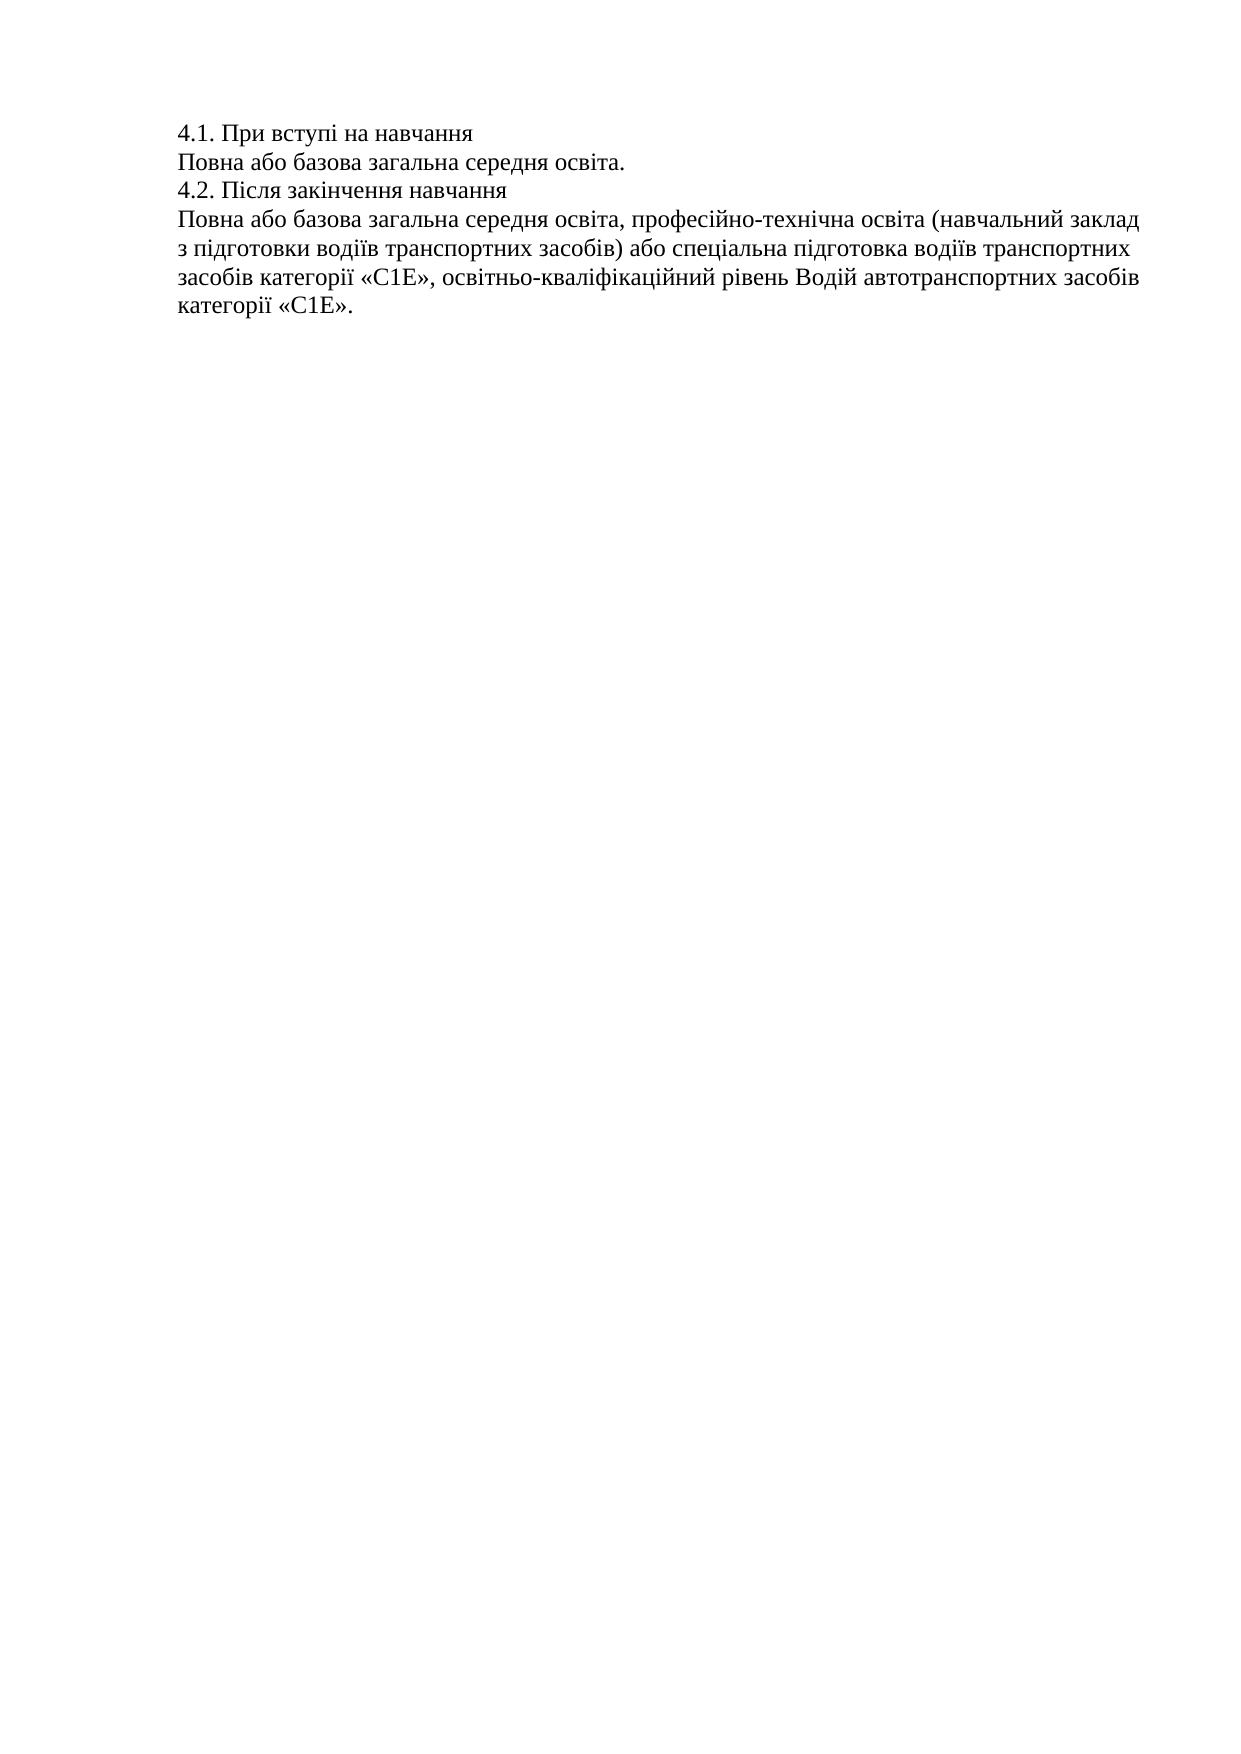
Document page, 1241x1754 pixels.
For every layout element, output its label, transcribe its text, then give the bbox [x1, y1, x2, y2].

text 4.1. При вступі на навчання [177, 118, 1152, 147]
text Повна або базова загальна середня освiта. [177, 147, 1152, 176]
text Повна або базова загальна середня освіта, професiйно-технiчна освiта (навчальний заклад з пiдготовки водiїв транспортних засобiв) або спецiальна пiдготовка водiїв транспортних засобiв категорiї «С1Е», освітньо-кваліфікаційний рівень Водій автотранспортних засобів категорії «С1Е». [177, 204, 1152, 319]
text 4.2. Після закінчення навчання [177, 176, 1152, 204]
